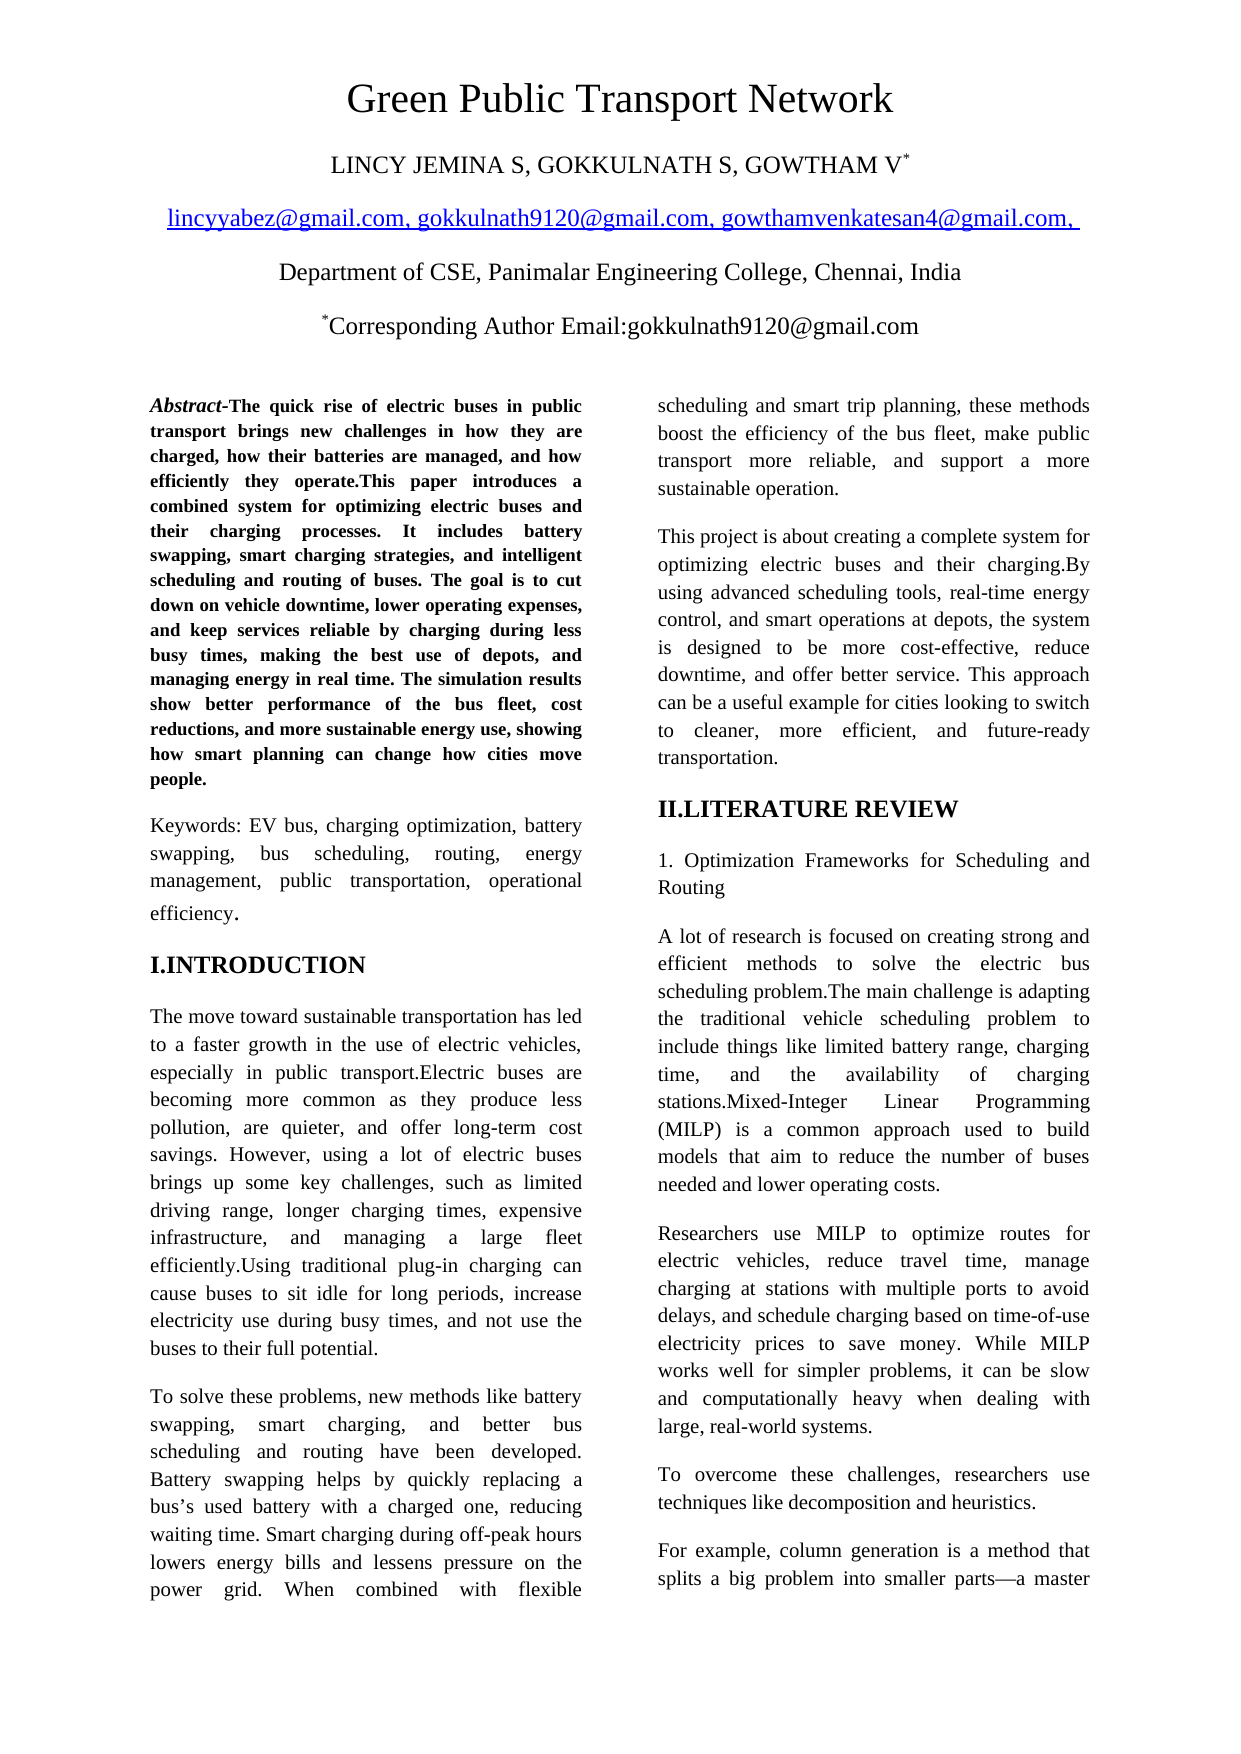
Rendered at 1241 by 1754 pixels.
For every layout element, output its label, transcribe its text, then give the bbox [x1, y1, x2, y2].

text This project is about creating a complete system for optimizing electric buses and their charging.By using advanced scheduling tools, real-time energy control, and smart operations at depots, the system is designed to be more cost-effective, reduce downtime, and offer better service. This approach can be a useful example for cities looking to switch to cleaner, more efficient, and future-ready transportation. [658, 524, 1090, 769]
text II.LITERATURE REVIEW [658, 794, 1090, 822]
text 1. Optimization Frameworks for Scheduling and Routing [658, 847, 1090, 899]
text Abstract-The quick rise of electric buses in public transport brings new challenges in how they are charged, how their batteries are managed, and how efficiently they operate.This paper introduces a combined system for optimizing electric buses and their charging processes. It includes battery swapping, smart charging strategies, and intelligent scheduling and routing of buses. The goal is to cut down on vehicle downtime, lower operating expenses, and keep services reliable by charging during less busy times, making the best use of depots, and managing energy in real time. The simulation results show better performance of the bus fleet, cost reductions, and more sustainable energy use, showing how smart planning can change how cities move people. [150, 393, 583, 789]
text A lot of research is focused on creating strong and efficient methods to solve the electric bus scheduling problem.The main challenge is adapting the traditional vehicle scheduling problem to include things like limited battery range, charging time, and the availability of charging stations.Mixed-Integer Linear Programming (MILP) is a common approach used to build models that aim to reduce the number of buses needed and lower operating costs. [658, 923, 1090, 1196]
text To overcome these challenges, researchers use techniques like decomposition and heuristics. [658, 1462, 1090, 1514]
text To solve these problems, new methods like battery swapping, smart charging, and better bus scheduling and routing have been developed. Battery swapping helps by quickly replacing a bus’s used battery with a charged one, reducing waiting time. Smart charging during off-peak hours lowers energy bills and lessens pressure on the power grid. When combined with flexible scheduling and smart trip planning, these methods boost the efficiency of the bus fleet, make public transport more reliable, and support a more sustainable operation. [658, 393, 1090, 500]
text Keywords: EV bus, charging optimization, battery swapping, bus scheduling, routing, energy management, public transportation, operational efficiency. [150, 813, 583, 925]
text The move toward sustainable transportation has led to a faster growth in the use of electric vehicles, especially in public transport.Electric buses are becoming more common as they produce less pollution, are quieter, and offer long-term cost savings. However, using a lot of electric buses brings up some key challenges, such as limited driving range, longer charging times, expensive infrastructure, and managing a large fleet efficiently.Using traditional plug-in charging can cause buses to sit idle for long periods, increase electricity use during busy times, and not use the buses to their full potential. [150, 1004, 583, 1360]
text To solve these problems, new methods like battery swapping, smart charging, and better bus scheduling and routing have been developed. Battery swapping helps by quickly replacing a bus’s used battery with a charged one, reducing waiting time. Smart charging during off-peak hours lowers energy bills and lessens pressure on the power grid. When combined with flexible scheduling and smart trip planning, these methods boost the efficiency of the bus fleet, make public transport more reliable, and support a more sustainable operation. [150, 1384, 583, 1601]
text I.INTRODUCTION [150, 951, 583, 979]
text Researchers use MILP to optimize routes for electric vehicles, reduce travel time, manage charging at stations with multiple ports to avoid delays, and schedule charging based on time-of-use electricity prices to save money. While MILP works well for simpler problems, it can be slow and computationally heavy when dealing with large, real-world systems. [658, 1220, 1090, 1438]
